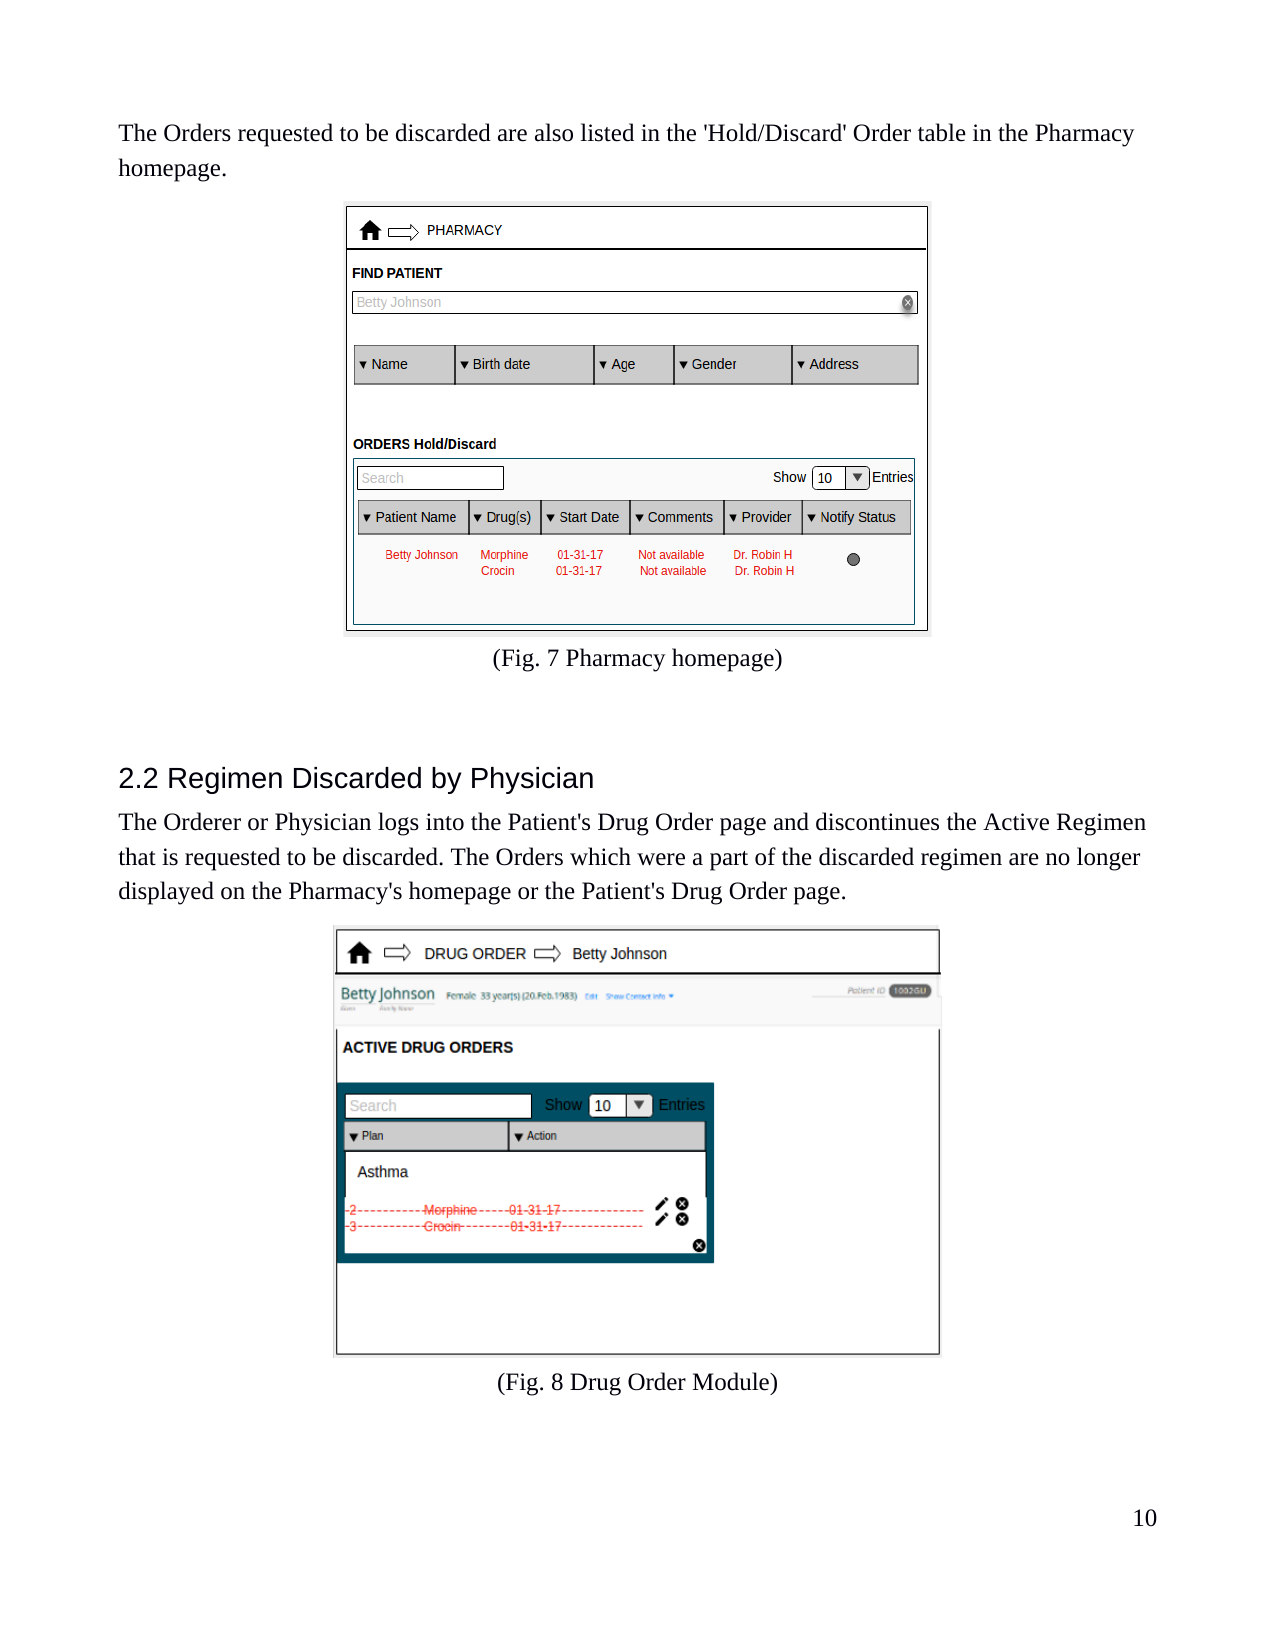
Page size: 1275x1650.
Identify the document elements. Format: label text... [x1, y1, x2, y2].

text The Orders requested to be discarded are also listed in the 'Hold/Discard' Order table in the Pharmacy homepage. [118, 118, 1157, 181]
text (Fig. 7 Pharmacy homepage) [118, 643, 1157, 672]
text The Orderer or Physician logs into the Patient's Drug Order page and discontinues the Active Regimen that is requested to be discarded. The Orders which were a part of the discarded regimen are no longer displayed on the Pharmacy's homepage or the Patient's Drug Order page. [118, 807, 1157, 905]
subtitle 2.2 Regimen Discarded by Physician [118, 761, 1157, 795]
picture [343, 201, 932, 637]
picture [333, 925, 943, 1358]
text (Fig. 8 Drug Order Module) [118, 1367, 1157, 1396]
